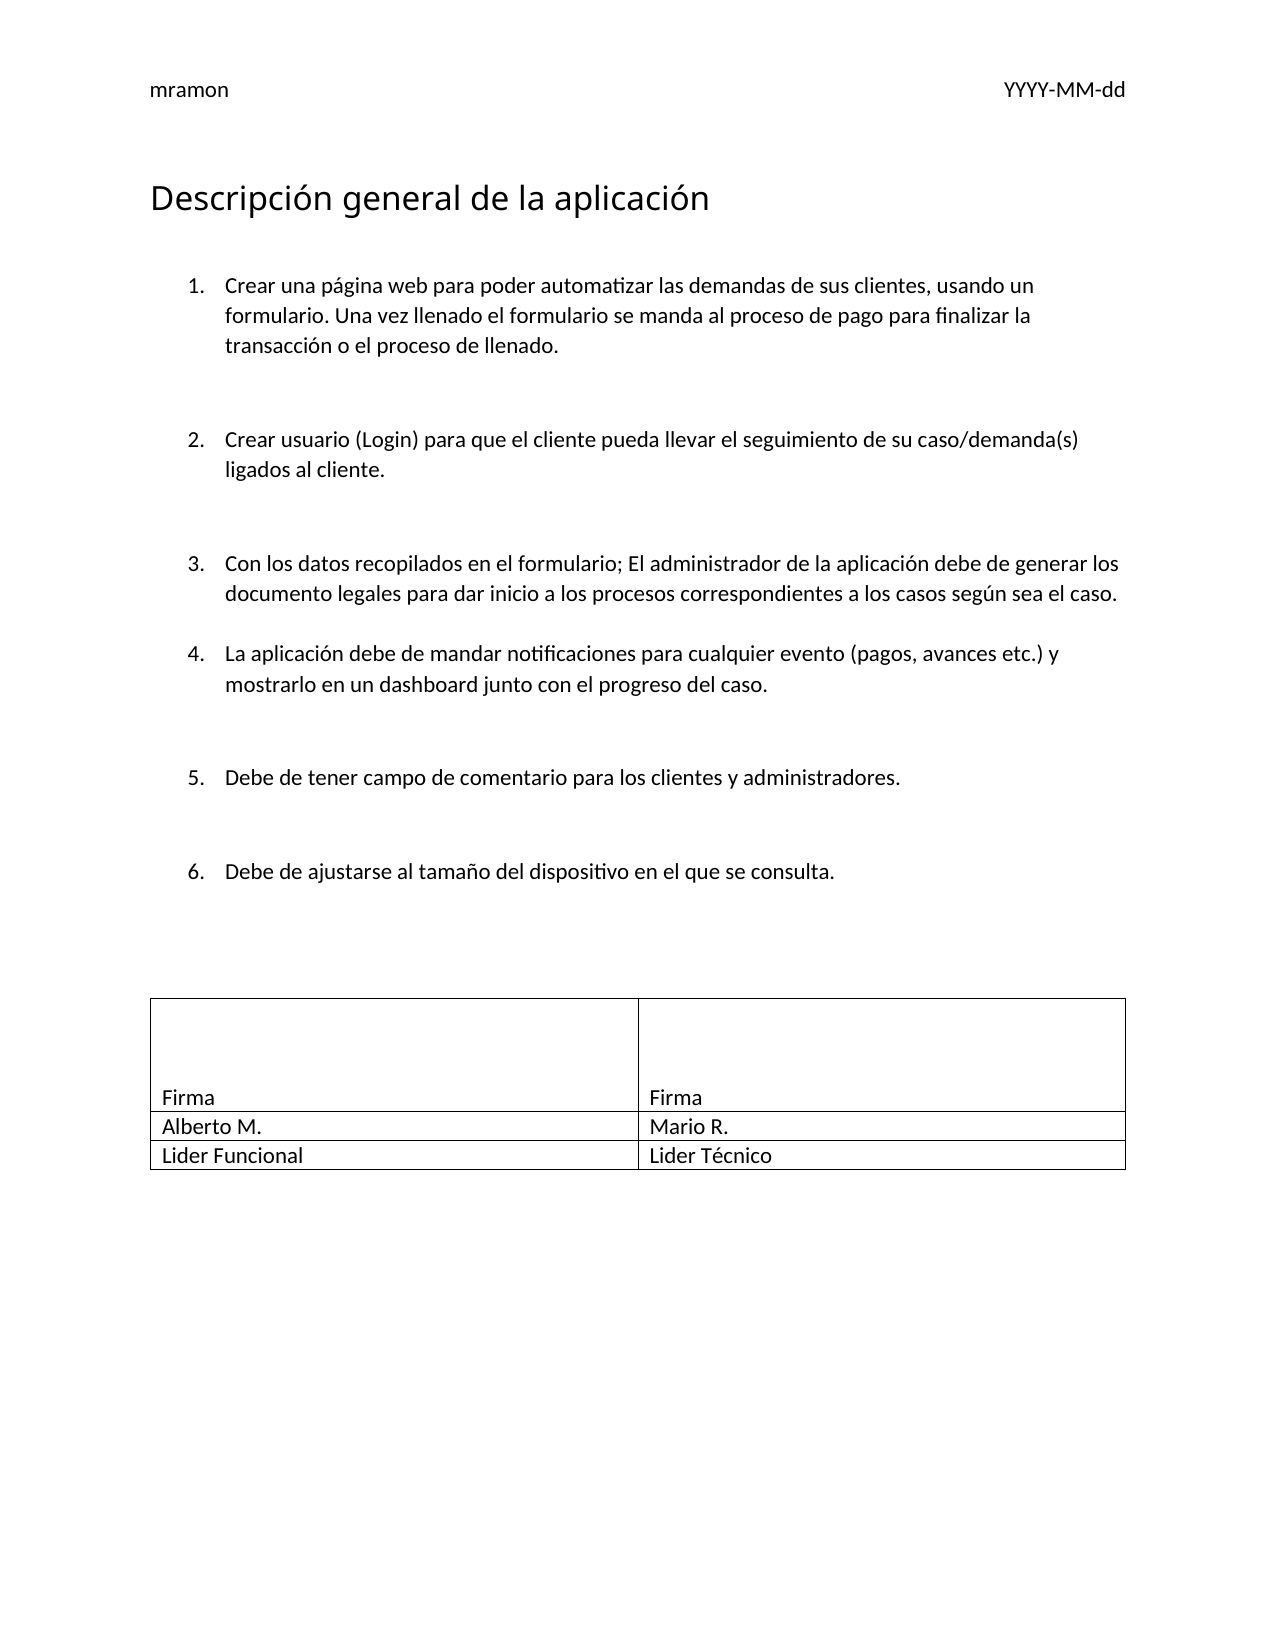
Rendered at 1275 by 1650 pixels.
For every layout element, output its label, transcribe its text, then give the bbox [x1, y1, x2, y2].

list Debe de ajustarse al tamaño del dispositivo en el que se consulta. [187, 857, 1125, 885]
table_header Firma [151, 999, 638, 1111]
list Crear una página web para poder automatizar las demandas de sus clientes, usando un formulario. Una vez llenado el formulario se manda al proceso de pago para finalizar la transacción o el proceso de llenado. [187, 271, 1125, 359]
subtitle Descripción general de la aplicación [150, 175, 1125, 220]
table_cell Mario R. [639, 1112, 1125, 1140]
list Debe de tener campo de comentario para los clientes y administradores. [187, 763, 1125, 792]
list La aplicación debe de mandar notificaciones para cualquier evento (pagos, avances etc.) y mostrarlo en un dashboard junto con el progreso del caso. [187, 639, 1125, 698]
table_cell Lider Funcional [151, 1141, 638, 1169]
list Con los datos recopilados en el formulario; El administrador de la aplicación debe de generar los documento legales para dar inicio a los procesos correspondientes a los casos según sea el caso. [187, 549, 1125, 637]
list Crear usuario (Login) para que el cliente pueda llevar el seguimiento de su caso/demanda(s) ligados al cliente. [187, 425, 1125, 483]
table_header Firma [639, 999, 1125, 1111]
table_cell Alberto M. [151, 1112, 638, 1140]
table_cell Lider Técnico [639, 1141, 1125, 1169]
